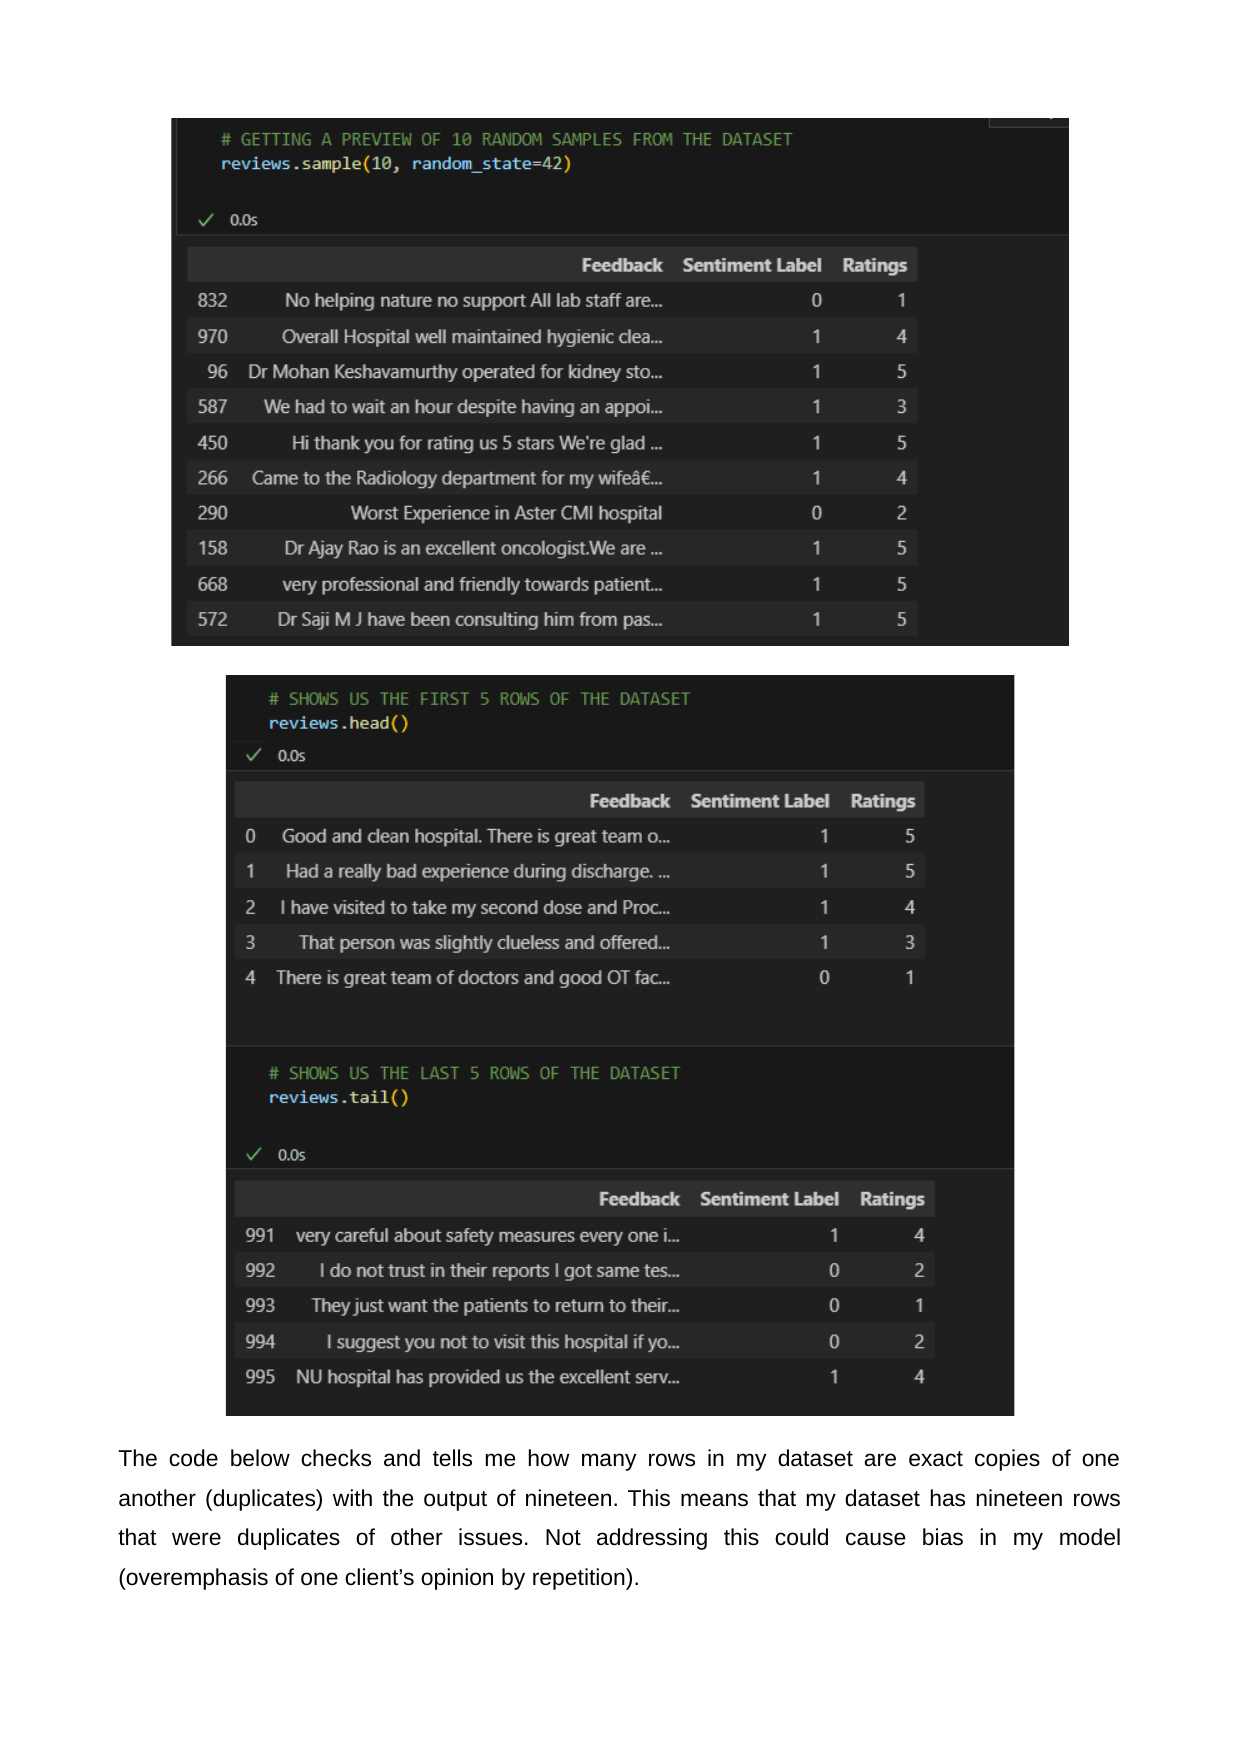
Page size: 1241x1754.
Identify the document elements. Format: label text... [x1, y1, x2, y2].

picture [171, 118, 1069, 646]
text The code below checks and tells me how many rows in my dataset are exact copies of one another (duplicates) with the output of nineteen. This means that my dataset has nineteen rows that were duplicates of other issues. Not addressing this could cause bias in my model (overemphasis of one client’s opinion by repetition). [118, 1445, 1122, 1590]
picture [225, 675, 1015, 1416]
